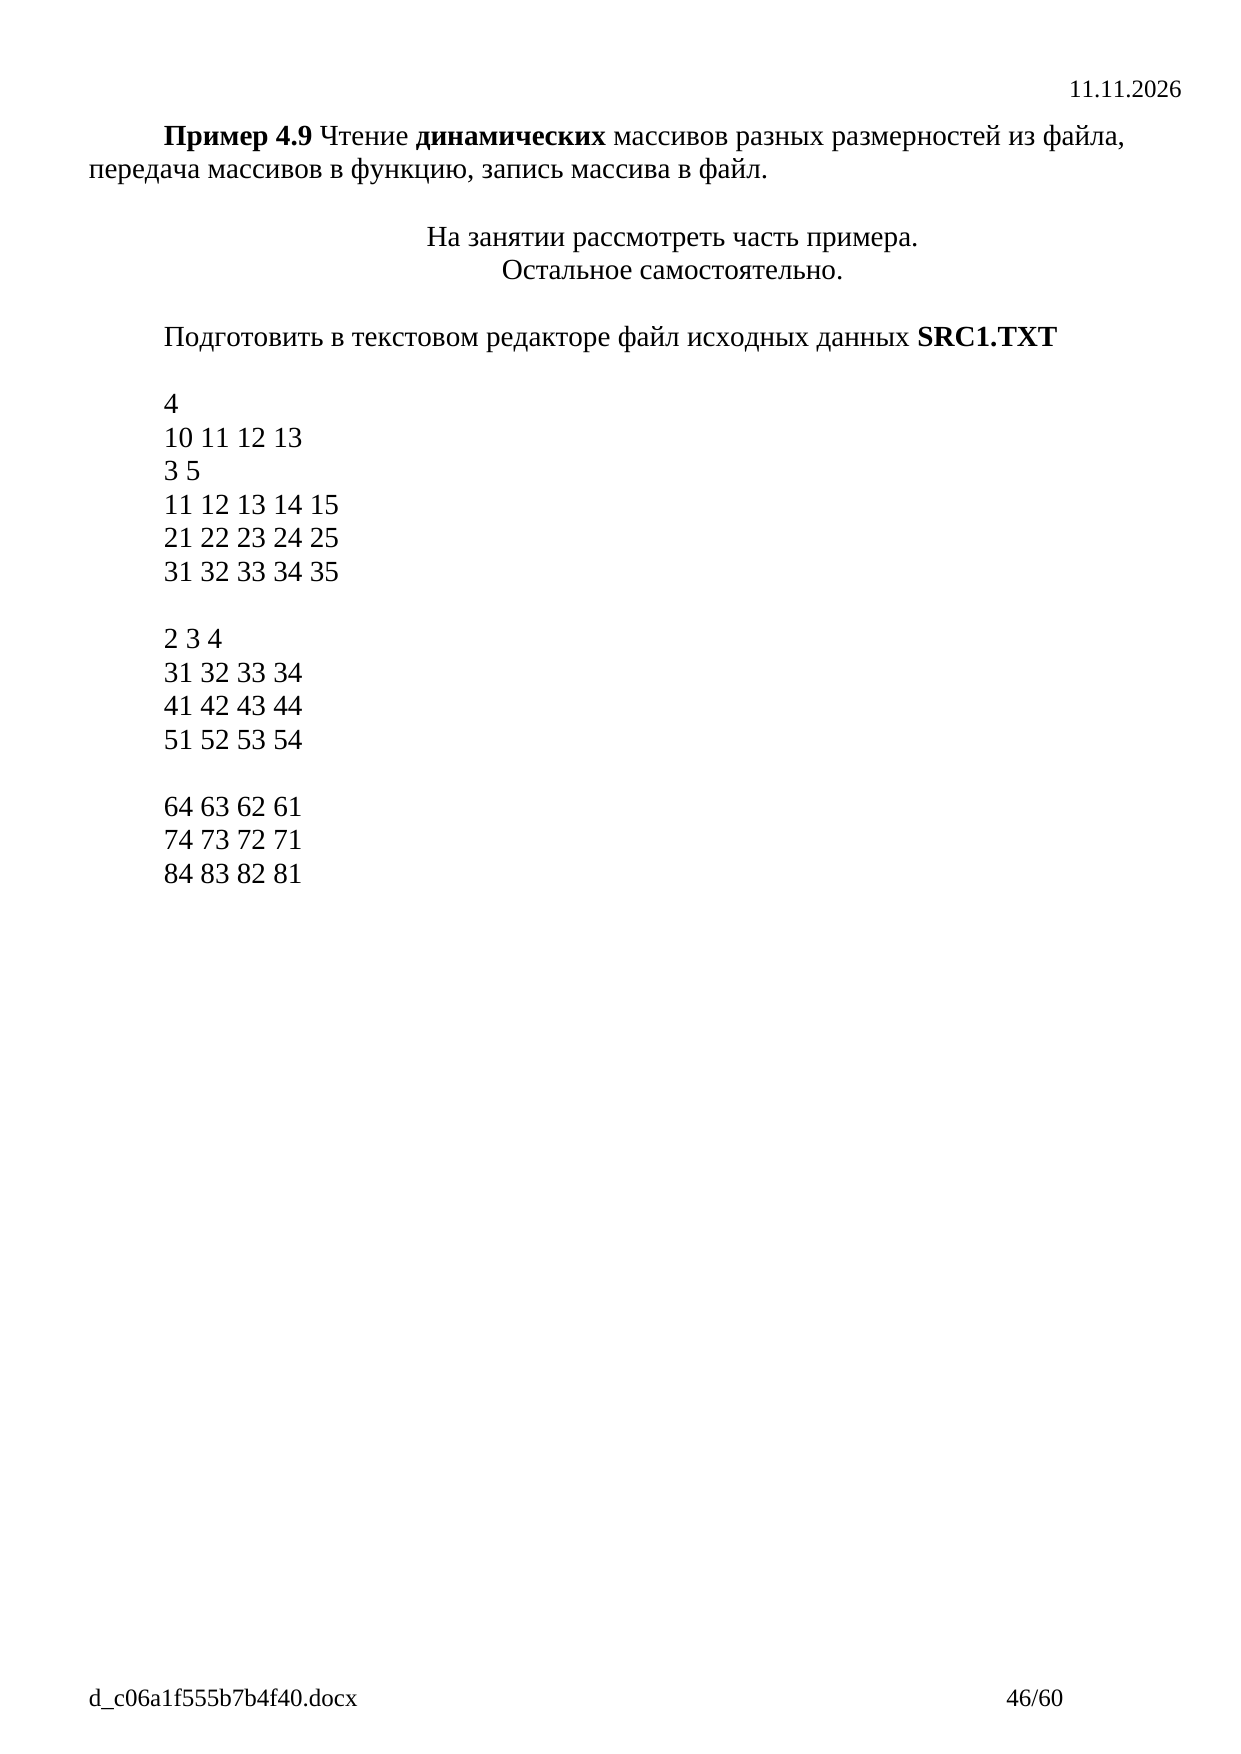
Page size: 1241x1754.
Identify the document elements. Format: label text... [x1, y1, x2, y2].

text Подготовить в текстовом редакторе файл исходных данных SRC1.TXT [89, 319, 1181, 353]
text 51 52 53 54 [89, 722, 1181, 755]
text 31 32 33 34 [89, 655, 1181, 688]
text 3 5 [89, 453, 1181, 487]
text 84 83 82 81 [89, 856, 1181, 889]
text На занятии рассмотреть часть примера. [89, 219, 1181, 252]
text 74 73 72 71 [89, 822, 1181, 856]
text 64 63 62 61 [89, 789, 1181, 822]
text Пример 4.9 Чтение динамических массивов разных размерностей из файла, передача массивов в функцию, запись массива в файл. [89, 118, 1181, 185]
text 2 3 4 [89, 621, 1181, 655]
text 4 [89, 386, 1181, 420]
text Остальное самостоятельно. [89, 252, 1181, 286]
text 31 32 33 34 35 [89, 554, 1181, 588]
text 10 11 12 13 [89, 420, 1181, 453]
text 11 12 13 14 15 [89, 487, 1181, 521]
text 41 42 43 44 [89, 688, 1181, 722]
text 21 22 23 24 25 [89, 521, 1181, 554]
